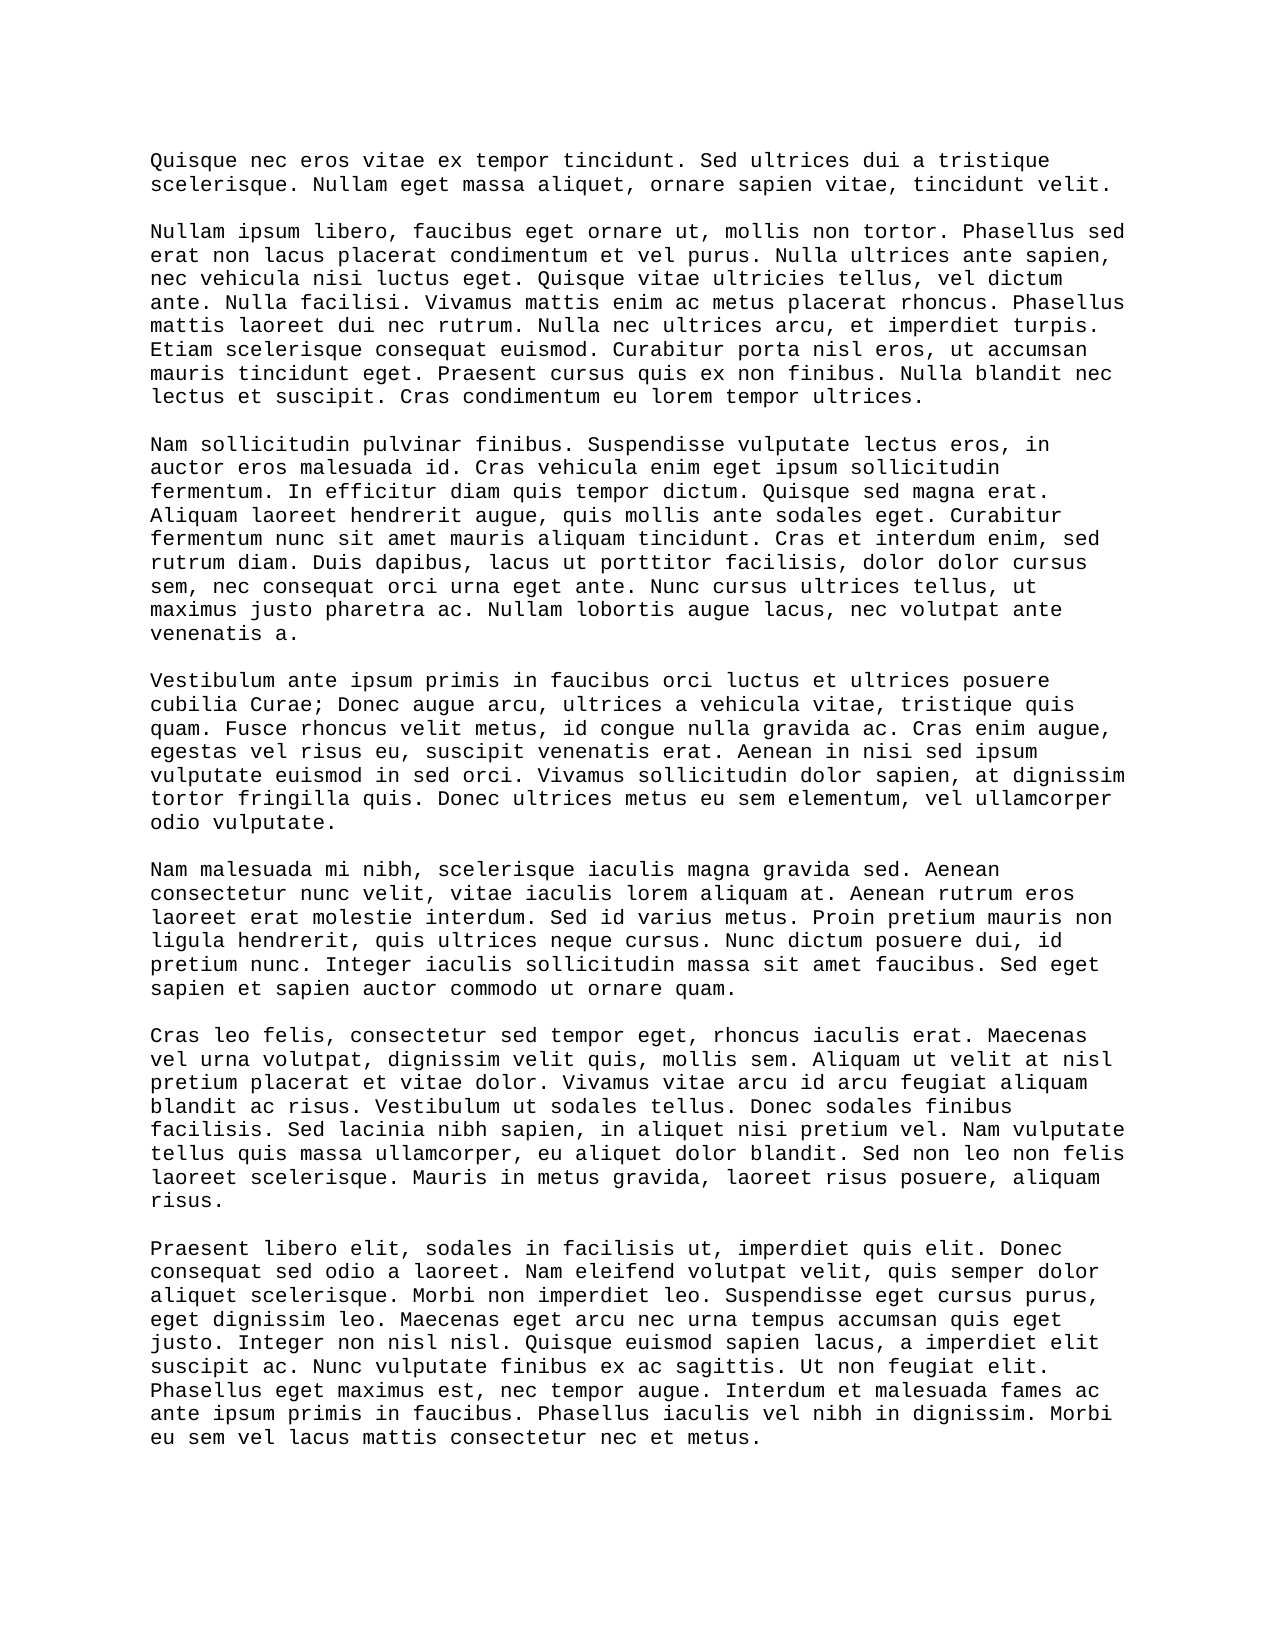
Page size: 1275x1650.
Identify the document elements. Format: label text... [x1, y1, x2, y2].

text Praesent libero elit, sodales in facilisis ut, imperdiet quis elit. Donec consequat sed odio a laoreet. Nam eleifend volutpat velit, quis semper dolor aliquet scelerisque. Morbi non imperdiet leo. Suspendisse eget cursus purus, eget dignissim leo. Maecenas eget arcu nec urna tempus accumsan quis eget justo. Integer non nisl nisl. Quisque euismod sapien lacus, a imperdiet elit suscipit ac. Nunc vulputate finibus ex ac sagittis. Ut non feugiat elit. Phasellus eget maximus est, nec tempor augue. Interdum et malesuada fames ac ante ipsum primis in faucibus. Phasellus iaculis vel nibh in dignissim. Morbi eu sem vel lacus mattis consectetur nec et metus. [150, 1238, 1125, 1451]
text Vestibulum ante ipsum primis in faucibus orci luctus et ultrices posuere cubilia Curae; Donec augue arcu, ultrices a vehicula vitae, tristique quis quam. Fusce rhoncus velit metus, id congue nulla gravida ac. Cras enim augue, egestas vel risus eu, suscipit venenatis erat. Aenean in nisi sed ipsum vulputate euismod in sed orci. Vivamus sollicitudin dolor sapien, at dignissim tortor fringilla quis. Donec ultrices metus eu sem elementum, vel ullamcorper odio vulputate. [150, 670, 1125, 836]
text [150, 150, 1125, 197]
text Cras leo felis, consectetur sed tempor eget, rhoncus iaculis erat. Maecenas vel urna volutpat, dignissim velit quis, mollis sem. Aliquam ut velit at nisl pretium placerat et vitae dolor. Vivamus vitae arcu id arcu feugiat aliquam blandit ac risus. Vestibulum ut sodales tellus. Donec sodales finibus facilisis. Sed lacinia nibh sapien, in aliquet nisi pretium vel. Nam vulputate tellus quis massa ullamcorper, eu aliquet dolor blandit. Sed non leo non felis laoreet scelerisque. Mauris in metus gravida, laoreet risus posuere, aliquam risus. [150, 1025, 1125, 1214]
text Nam sollicitudin pulvinar finibus. Suspendisse vulputate lectus eros, in auctor eros malesuada id. Cras vehicula enim eget ipsum sollicitudin fermentum. In efficitur diam quis tempor dictum. Quisque sed magna erat. Aliquam laoreet hendrerit augue, quis mollis ante sodales eget. Curabitur fermentum nunc sit amet mauris aliquam tincidunt. Cras et interdum enim, sed rutrum diam. Duis dapibus, lacus ut porttitor facilisis, dolor dolor cursus sem, nec consequat orci urna eget ante. Nunc cursus ultrices tellus, ut maximus justo pharetra ac. Nullam lobortis augue lacus, nec volutpat ante venenatis a. [150, 434, 1125, 647]
text Nam malesuada mi nibh, scelerisque iaculis magna gravida sed. Aenean consectetur nunc velit, vitae iaculis lorem aliquam at. Aenean rutrum eros laoreet erat molestie interdum. Sed id varius metus. Proin pretium mauris non ligula hendrerit, quis ultrices neque cursus. Nunc dictum posuere dui, id pretium nunc. Integer iaculis sollicitudin massa sit amet faucibus. Sed eget sapien et sapien auctor commodo ut ornare quam. [150, 859, 1125, 1001]
text Nullam ipsum libero, faucibus eget ornare ut, mollis non tortor. Phasellus sed erat non lacus placerat condimentum et vel purus. Nulla ultrices ante sapien, nec vehicula nisi luctus eget. Quisque vitae ultricies tellus, vel dictum ante. Nulla facilisi. Vivamus mattis enim ac metus placerat rhoncus. Phasellus mattis laoreet dui nec rutrum. Nulla nec ultrices arcu, et imperdiet turpis. Etiam scelerisque consequat euismod. Curabitur porta nisl eros, ut accumsan mauris tincidunt eget. Praesent cursus quis ex non finibus. Nulla blandit nec lectus et suscipit. Cras condimentum eu lorem tempor ultrices. [150, 221, 1125, 410]
